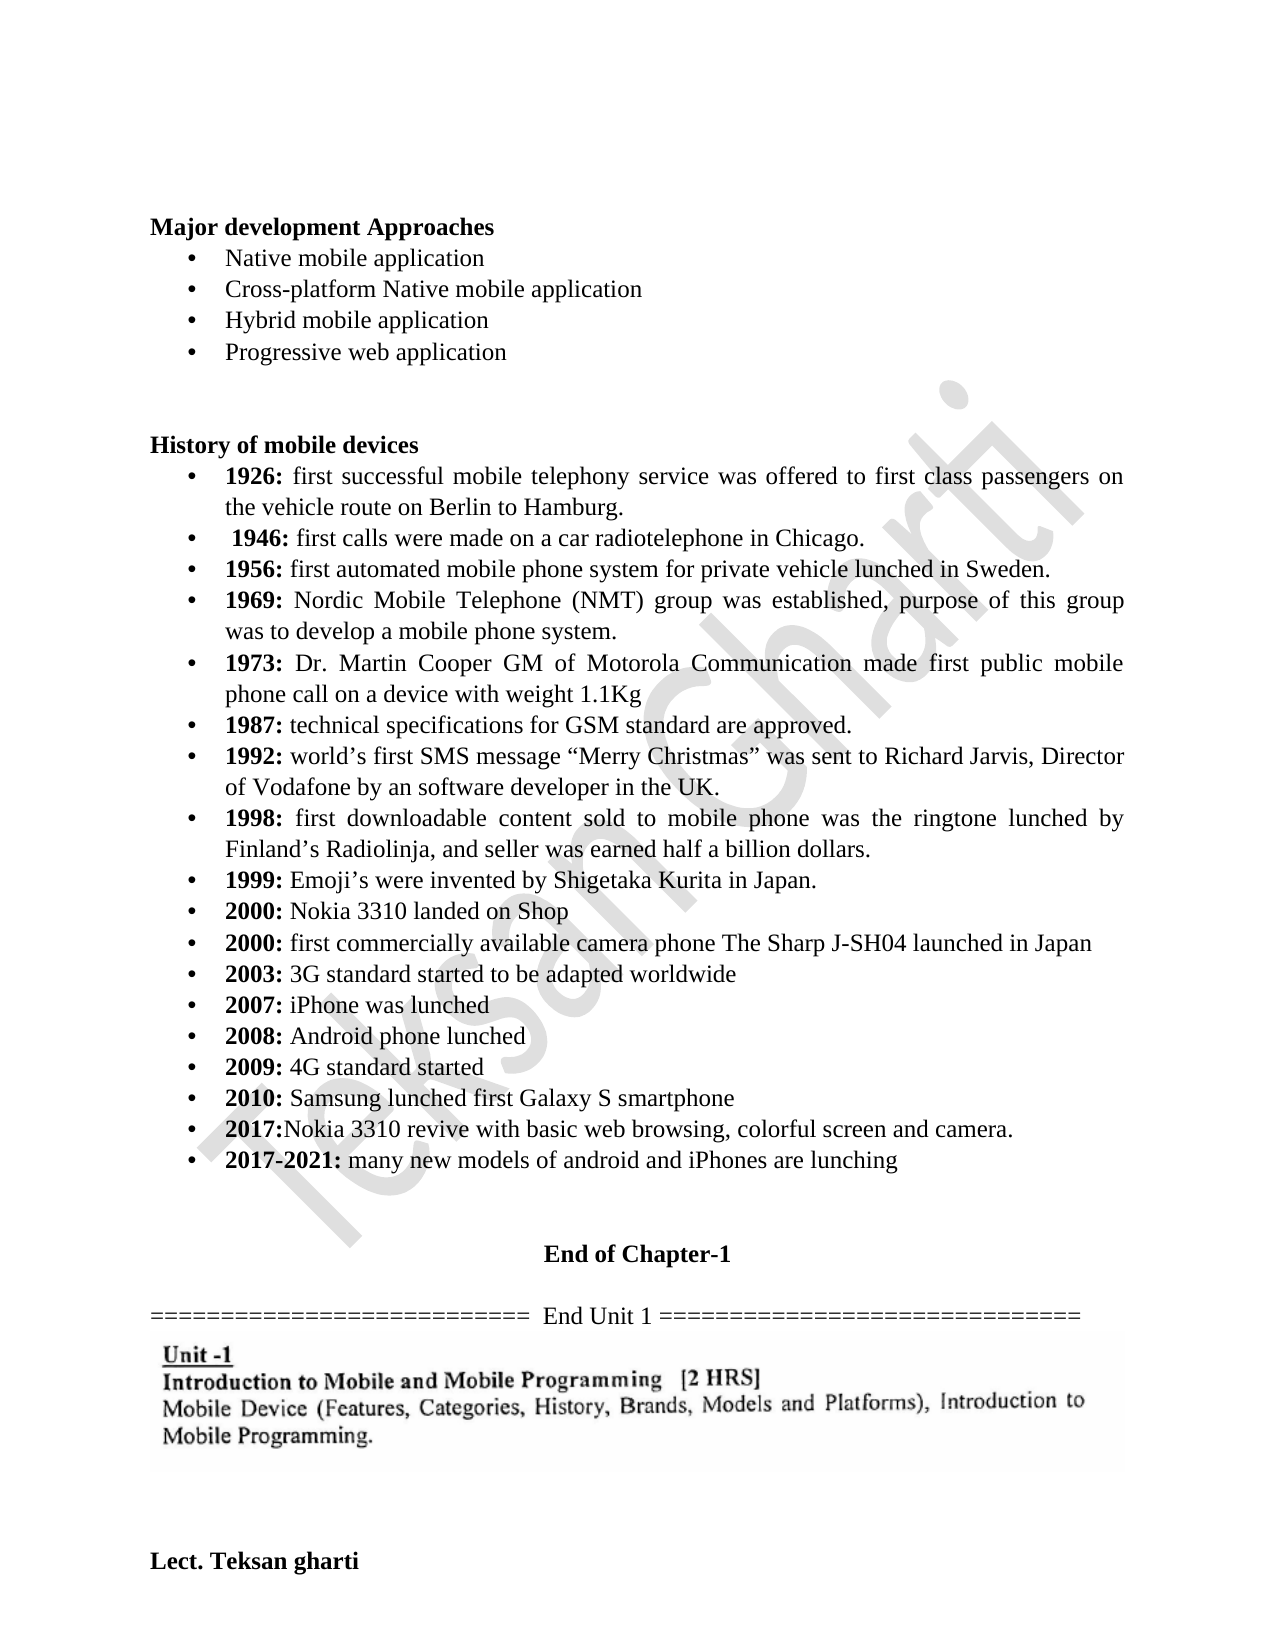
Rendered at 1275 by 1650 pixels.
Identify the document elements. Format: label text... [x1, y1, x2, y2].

list 2017:Nokia 3310 revive with basic web browsing, colorful screen and camera. [187, 1114, 1125, 1143]
text Major development Approaches [150, 212, 1125, 241]
list 1969: Nordic Mobile Telephone (NMT) group was established, purpose of this group was to develop a mobile phone system. [187, 585, 1125, 645]
list 2009: 4G standard started [187, 1052, 1125, 1081]
list 1946: first calls were made on a car radiotelephone in Chicago. [187, 523, 1125, 552]
list 2010: Samsung lunched first Galaxy S smartphone [187, 1083, 1125, 1112]
list 2007: iPhone was lunched [187, 990, 1125, 1019]
list 1956: first automated mobile phone system for private vehicle lunched in Sweden. [187, 554, 1125, 583]
list Native mobile application [187, 243, 1125, 272]
list Progressive web application [187, 337, 1125, 365]
list 1973: Dr. Martin Cooper GM of Motorola Communication made first public mobile phone call on a device with weight 1.1Kg [187, 647, 1125, 707]
text End of Chapter-1 [150, 1239, 1125, 1267]
list Hybrid mobile application [187, 305, 1125, 334]
list 2008: Android phone lunched [187, 1021, 1125, 1050]
list 2000: first commercially available camera phone The Sharp J-SH04 launched in Japan [187, 927, 1125, 956]
list Cross-platform Native mobile application [187, 274, 1125, 303]
list 1992: world’s first SMS message “Merry Christmas” was sent to Richard Jarvis, Director of Vodafone by an software developer in the UK. [187, 741, 1125, 801]
list 1926: first successful mobile telephony service was offered to first class passengers on the vehicle route on Berlin to Hamburg. [187, 461, 1125, 521]
list 2000: Nokia 3310 landed on Shop [187, 896, 1125, 925]
text History of mobile devices [150, 430, 1125, 458]
list 1999: Emoji’s were invented by Shigetaka Kurita in Japan. [187, 865, 1125, 894]
list 1987: technical specifications for GSM standard are approved. [187, 710, 1125, 738]
list 1998: first downloadable content sold to mobile phone was the ringtone lunched by Finland’s Radiolinja, and seller was earned half a billion dollars. [187, 803, 1125, 863]
list 2003: 3G standard started to be adapted worldwide [187, 959, 1125, 987]
picture [150, 1331, 1125, 1472]
list 2017-2021: many new models of android and iPhones are lunching [187, 1146, 1125, 1174]
text =========================== End Unit 1 ============================== [150, 1301, 1125, 1329]
